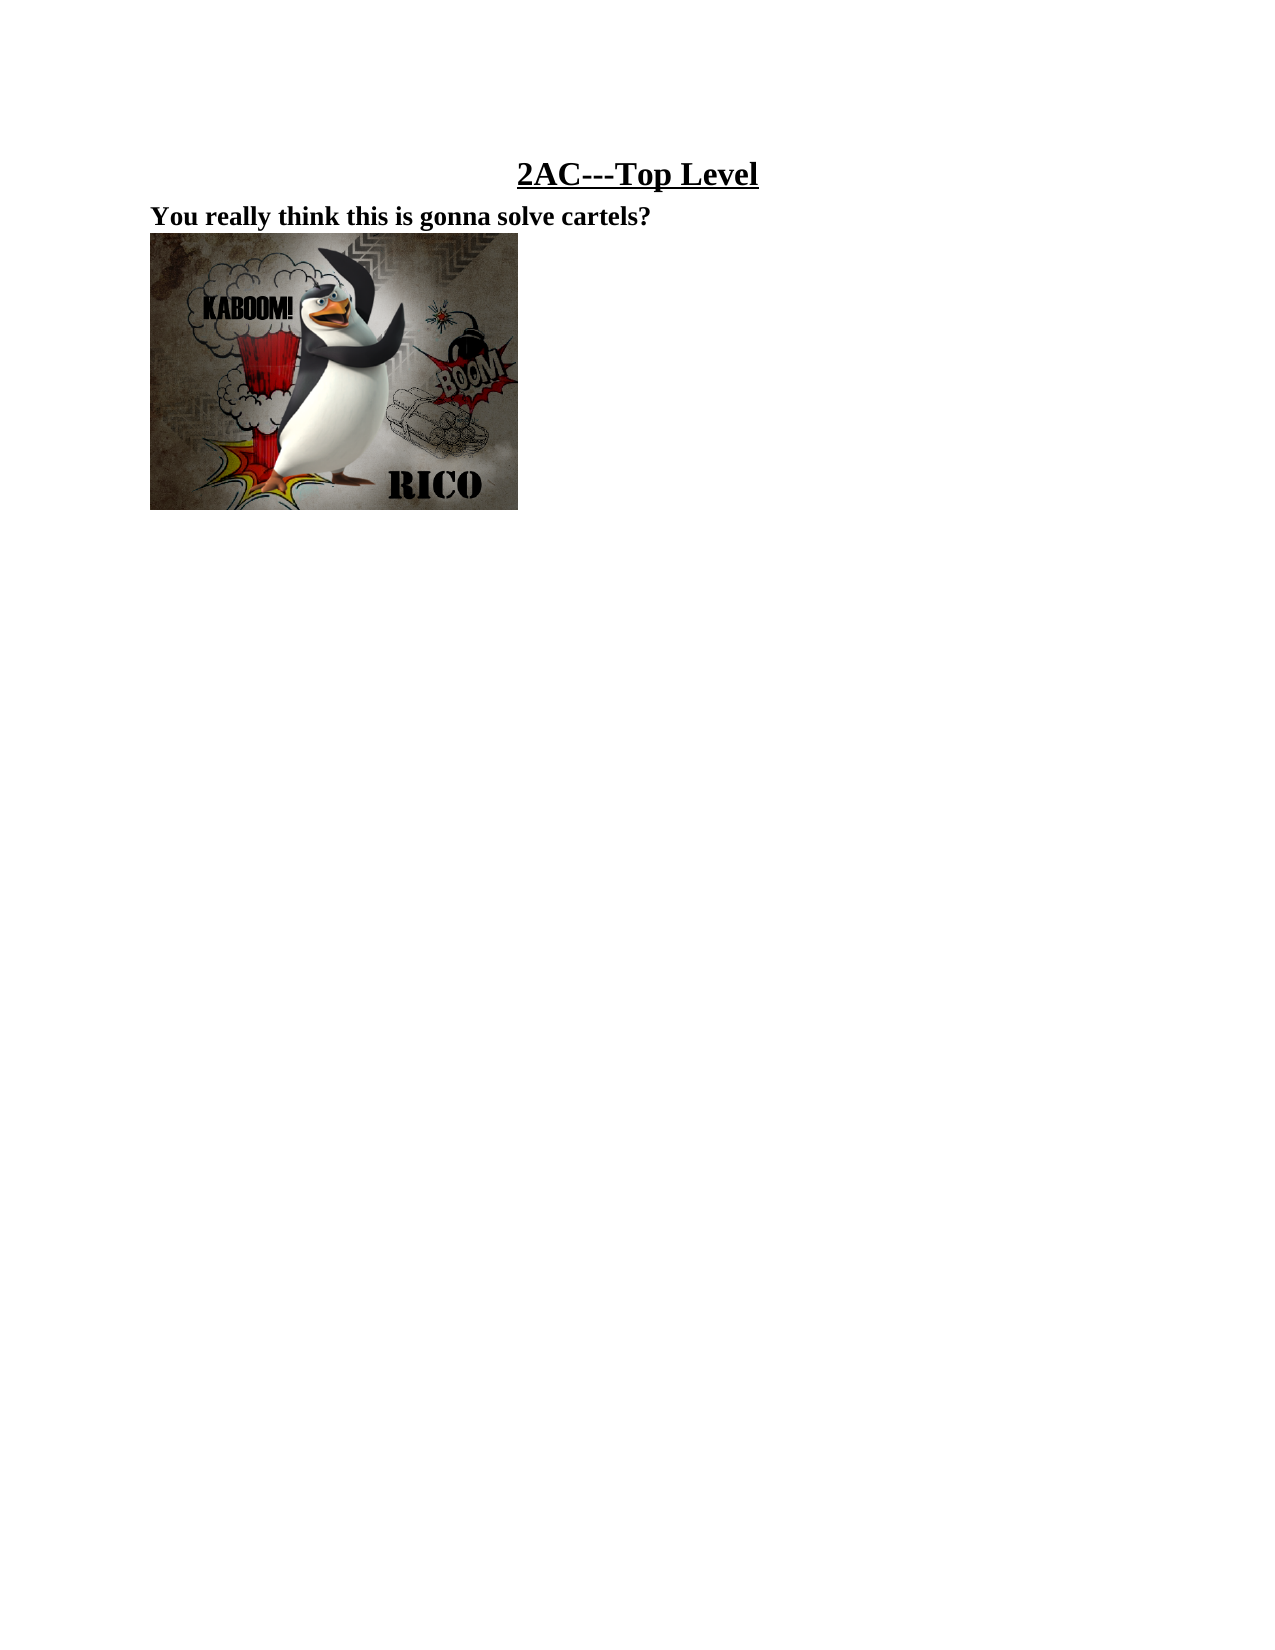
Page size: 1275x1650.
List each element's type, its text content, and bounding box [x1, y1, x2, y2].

picture [150, 233, 518, 510]
subtitle 2AC---Top Level [150, 154, 1125, 192]
subtitle You really think this is gonna solve cartels? [150, 200, 1125, 231]
